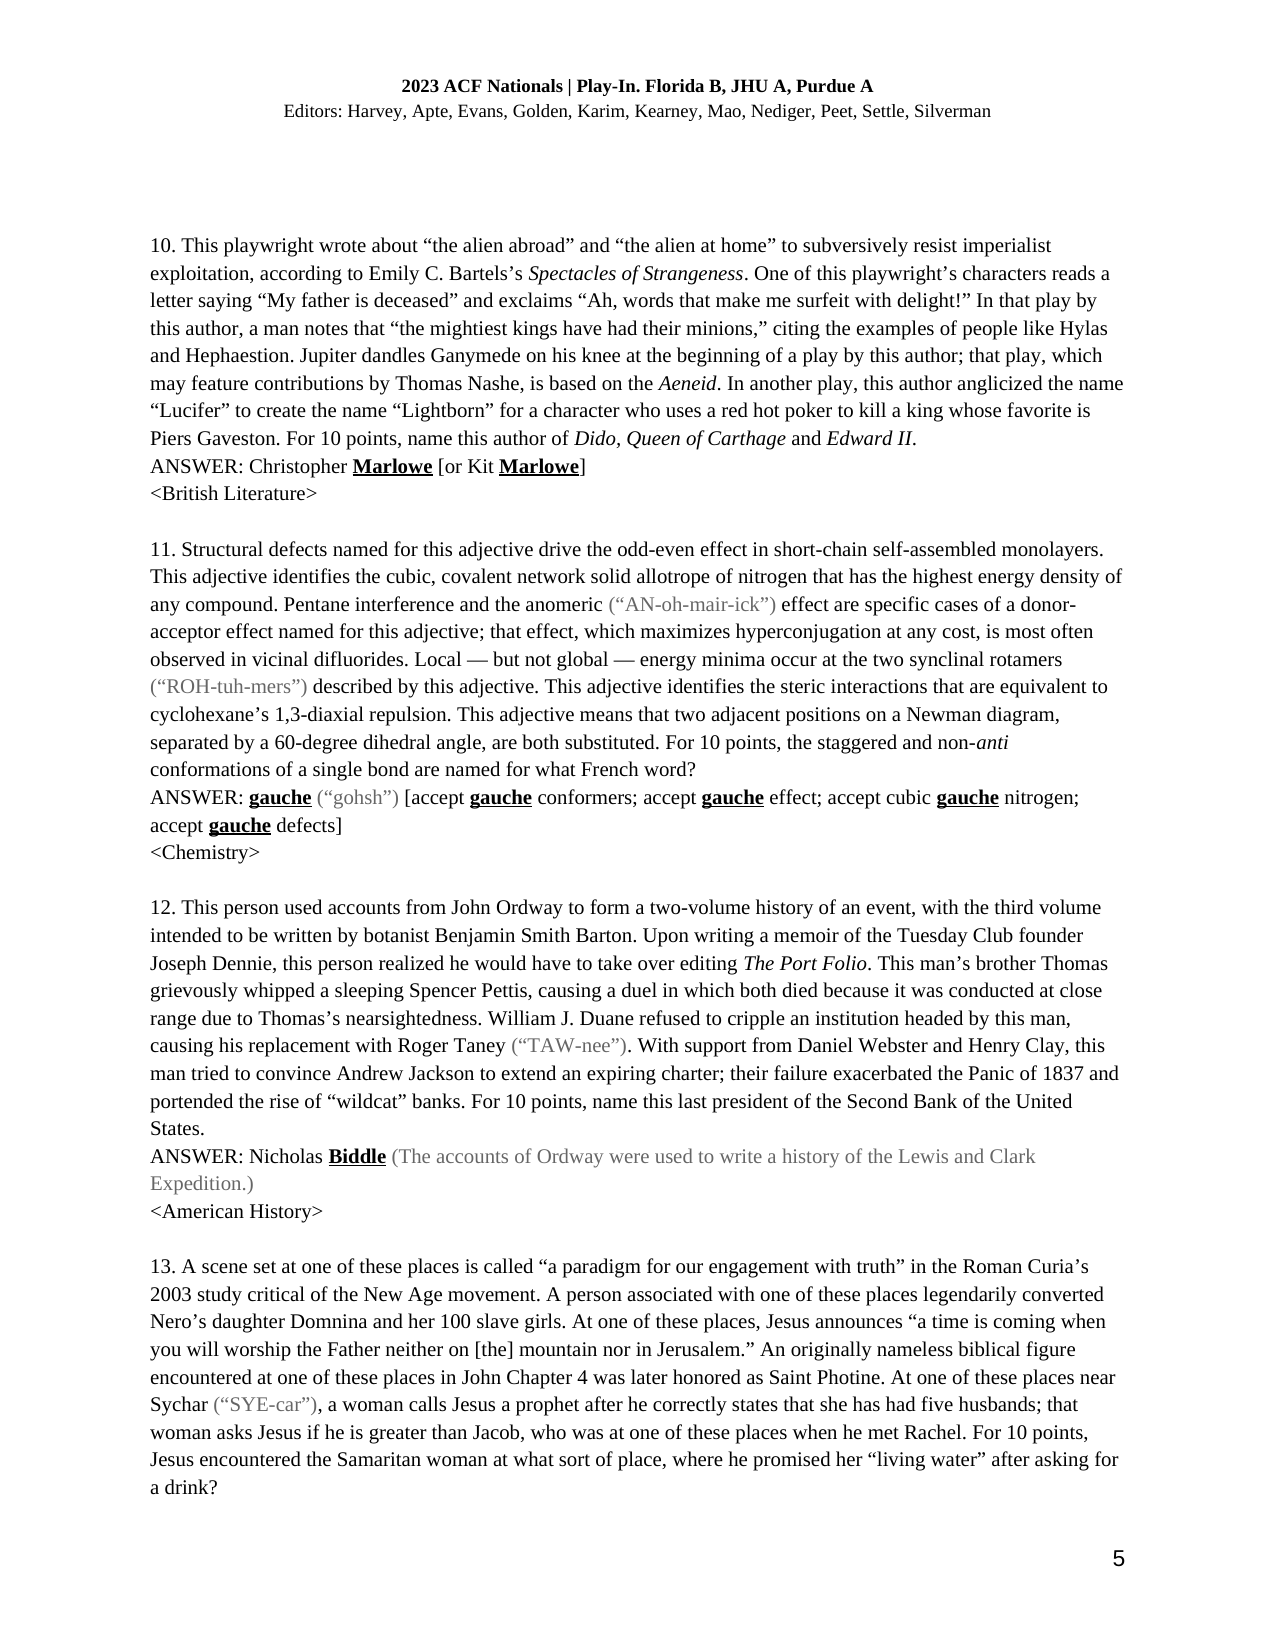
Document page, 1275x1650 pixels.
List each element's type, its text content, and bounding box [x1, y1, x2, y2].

text 12. This person used accounts from John Ordway to form a two-volume history of an event, with the third volume intended to be written by botanist Benjamin Smith Barton. Upon writing a memoir of the Tuesday Club founder Joseph Dennie, this person realized he would have to take over editing The Port Folio. This man’s brother Thomas grievously whipped a sleeping Spencer Pettis, causing a duel in which both died because it was conducted at close range due to Thomas’s nearsightedness. William J. Duane refused to cripple an institution headed by this man, causing his replacement with Roger Taney (“TAW-nee”). With support from Daniel Webster and Henry Clay, this man tried to convince Andrew Jackson to extend an expiring charter; their failure exacerbated the Panic of 1837 and portended the rise of “wildcat” banks. For 10 points, name this last president of the Second Bank of the United States. [150, 895, 1125, 1140]
text 13. A scene set at one of these places is called “a paradigm for our engagement with truth” in the Roman Curia’s 2003 study critical of the New Age movement. A person associated with one of these places legendarily converted Nero’s daughter Domnina and her 100 slave girls. At one of these places, Jesus announces “a time is coming when you will worship the Father neither on [the] mountain nor in Jerusalem.” An originally nameless biblical figure encountered at one of these places in John Chapter 4 was later honored as Saint Photine. At one of these places near Sychar (“SYE-car”), a woman calls Jesus a prophet after he correctly states that she has had five husbands; that woman asks Jesus if he is greater than Jacob, who was at one of these places when he met Rachel. For 10 points, Jesus encountered the Samaritan woman at what sort of place, where he promised her “living water” after asking for a drink? [150, 1254, 1125, 1499]
text 11. Structural defects named for this adjective drive the odd-even effect in short-chain self-assembled monolayers. This adjective identifies the cubic, covalent network solid allotrope of nitrogen that has the highest energy density of any compound. Pentane interference and the anomeric (“AN-oh-mair-ick”) effect are specific cases of a donor-acceptor effect named for this adjective; that effect, which maximizes hyperconjugation at any cost, is most often observed in vicinal difluorides. Local — but not global — energy minima occur at the two synclinal rotamers (“ROH-tuh-mers”) described by this adjective. This adjective identifies the steric interactions that are equivalent to cyclohexane’s 1,3-diaxial repulsion. This adjective means that two adjacent positions on a Newman diagram, separated by a 60-degree dihedral angle, are both substituted. For 10 points, the staggered and non-anti conformations of a single bond are named for what French word? [150, 536, 1125, 781]
text ANSWER: Nicholas Biddle (The accounts of Ordway were used to write a history of the Lewis and Clark Expedition.) [150, 1144, 1125, 1195]
text <Chemistry> [150, 840, 1125, 864]
text <American History> [150, 1199, 1125, 1223]
text 10. This playwright wrote about “the alien abroad” and “the alien at home” to subversively resist imperialist exploitation, according to Emily C. Bartels’s Spectacles of Strangeness. One of this playwright’s characters reads a letter saying “My father is deceased” and exclaims “Ah, words that make me surfeit with delight!” In that play by this author, a man notes that “the mightiest kings have had their minions,” citing the examples of people like Hylas and Hephaestion. Jupiter dandles Ganymede on his knee at the beginning of a play by this author; that play, which may feature contributions by Thomas Nashe, is based on the Aeneid. In another play, this author anglicized the name “Lucifer” to create the name “Lightborn” for a character who uses a red hot poker to kill a king whose favorite is Piers Gaveston. For 10 points, name this author of Dido, Queen of Carthage and Edward II. ANSWER: Christopher Marlowe [or Kit Marlowe] [150, 233, 1125, 478]
text <British Literature> [150, 481, 1125, 505]
text ANSWER: gauche (“gohsh”) [accept gauche conformers; accept gauche effect; accept cubic gauche nitrogen; accept gauche defects] [150, 785, 1125, 837]
